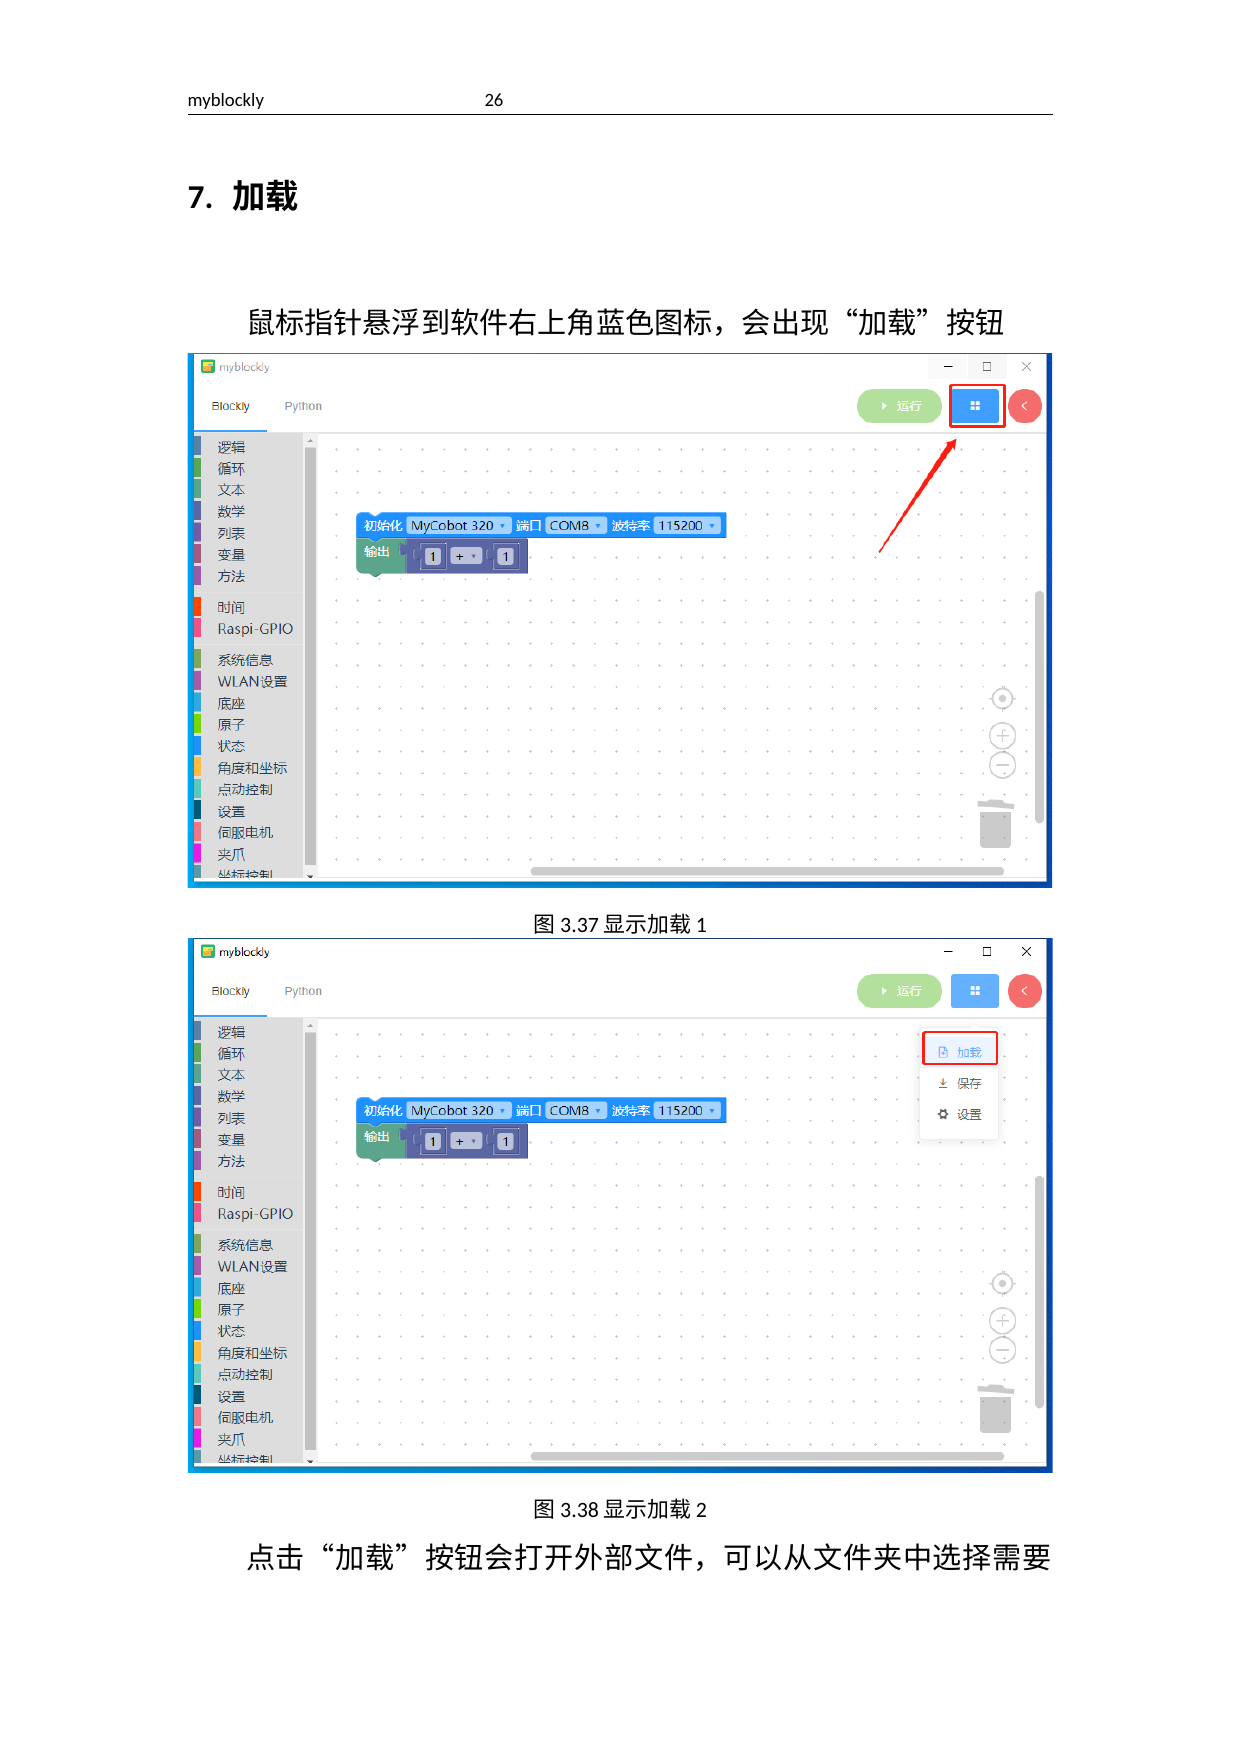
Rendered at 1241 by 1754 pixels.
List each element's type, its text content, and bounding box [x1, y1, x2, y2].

text 鼠标指针悬浮到软件右上角蓝色图标，会出现“加载”按钮 [187, 289, 1053, 353]
subtitle 加载 [187, 162, 1053, 227]
picture [194, 353, 1053, 888]
list 图3.37 显示加载1 [187, 906, 1053, 938]
picture [194, 938, 1053, 1473]
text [187, 1524, 1053, 1589]
list 图3.38 显示加载2 [187, 1491, 1053, 1524]
